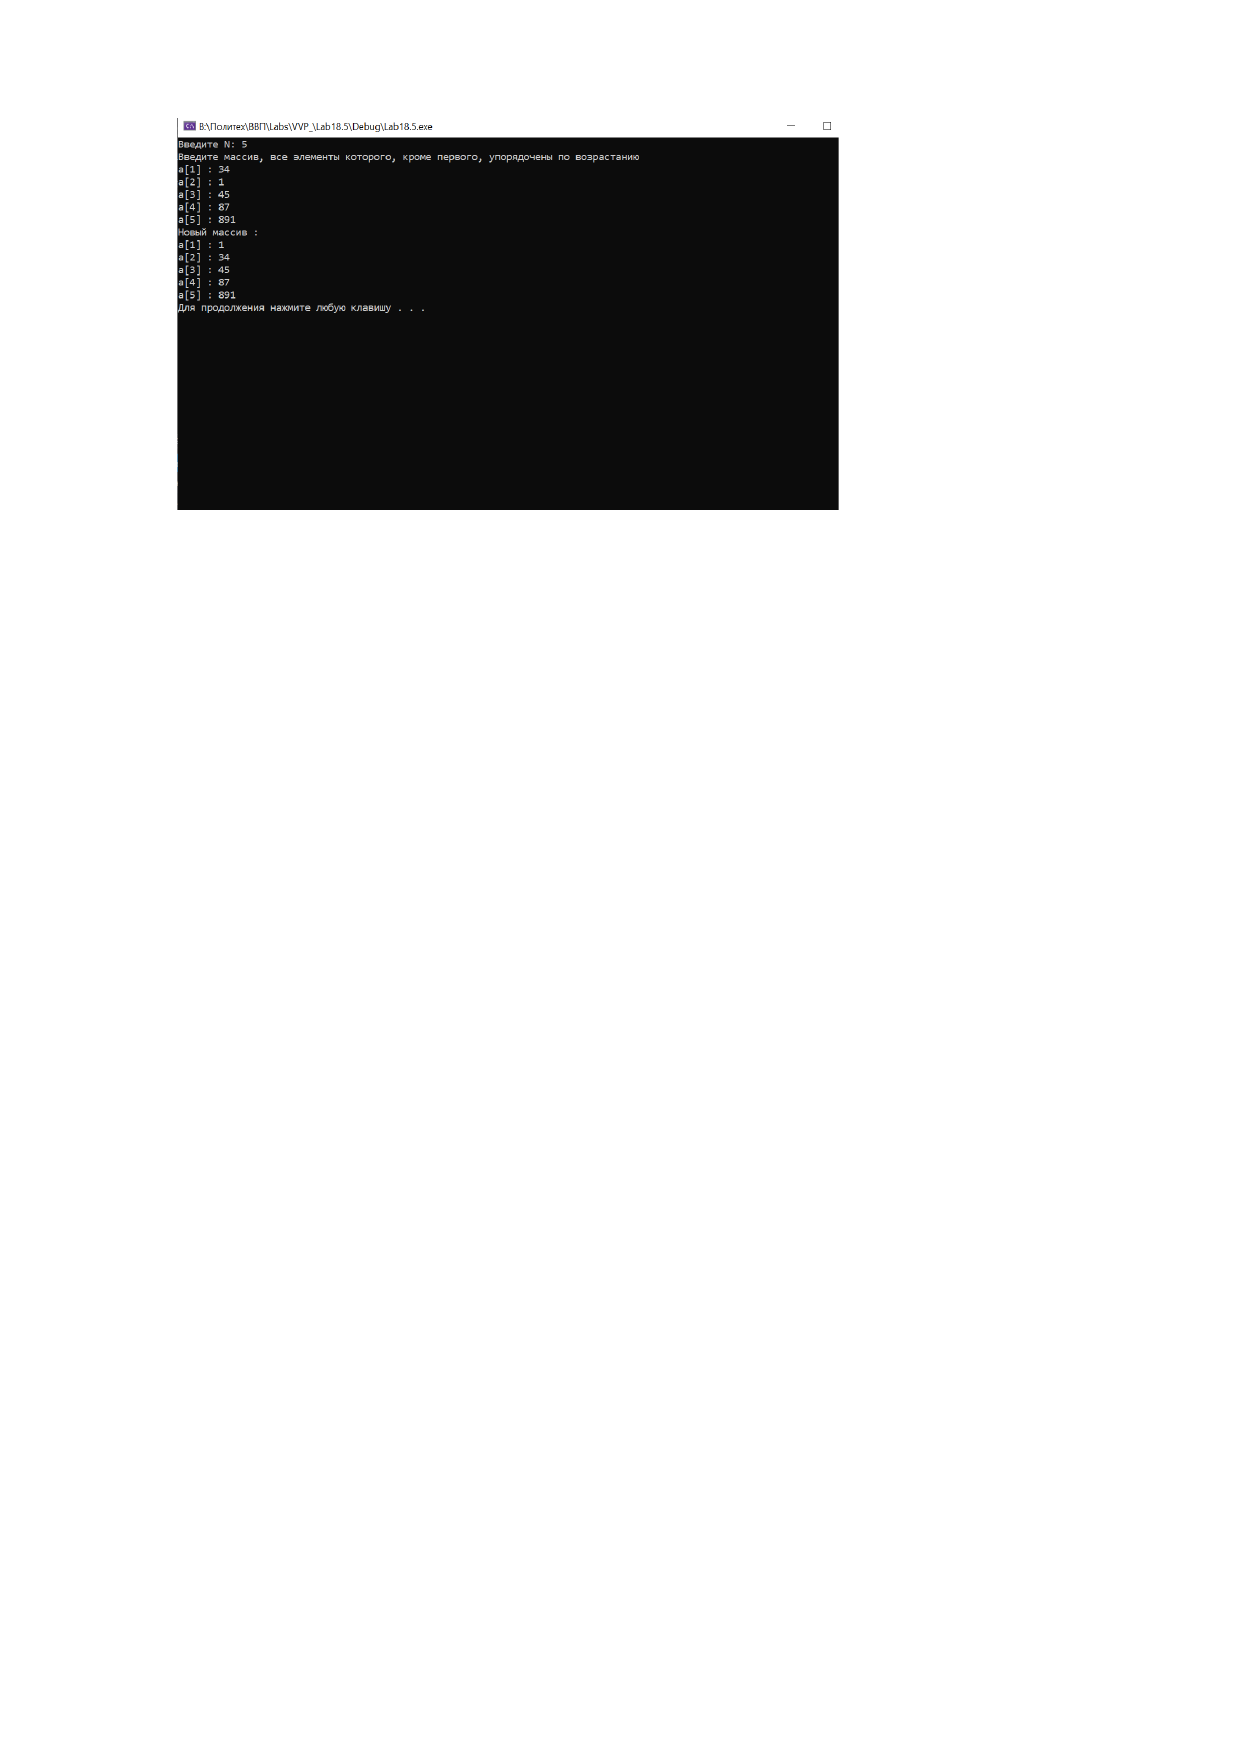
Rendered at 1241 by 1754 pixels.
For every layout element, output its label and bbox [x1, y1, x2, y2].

picture [177, 118, 839, 510]
